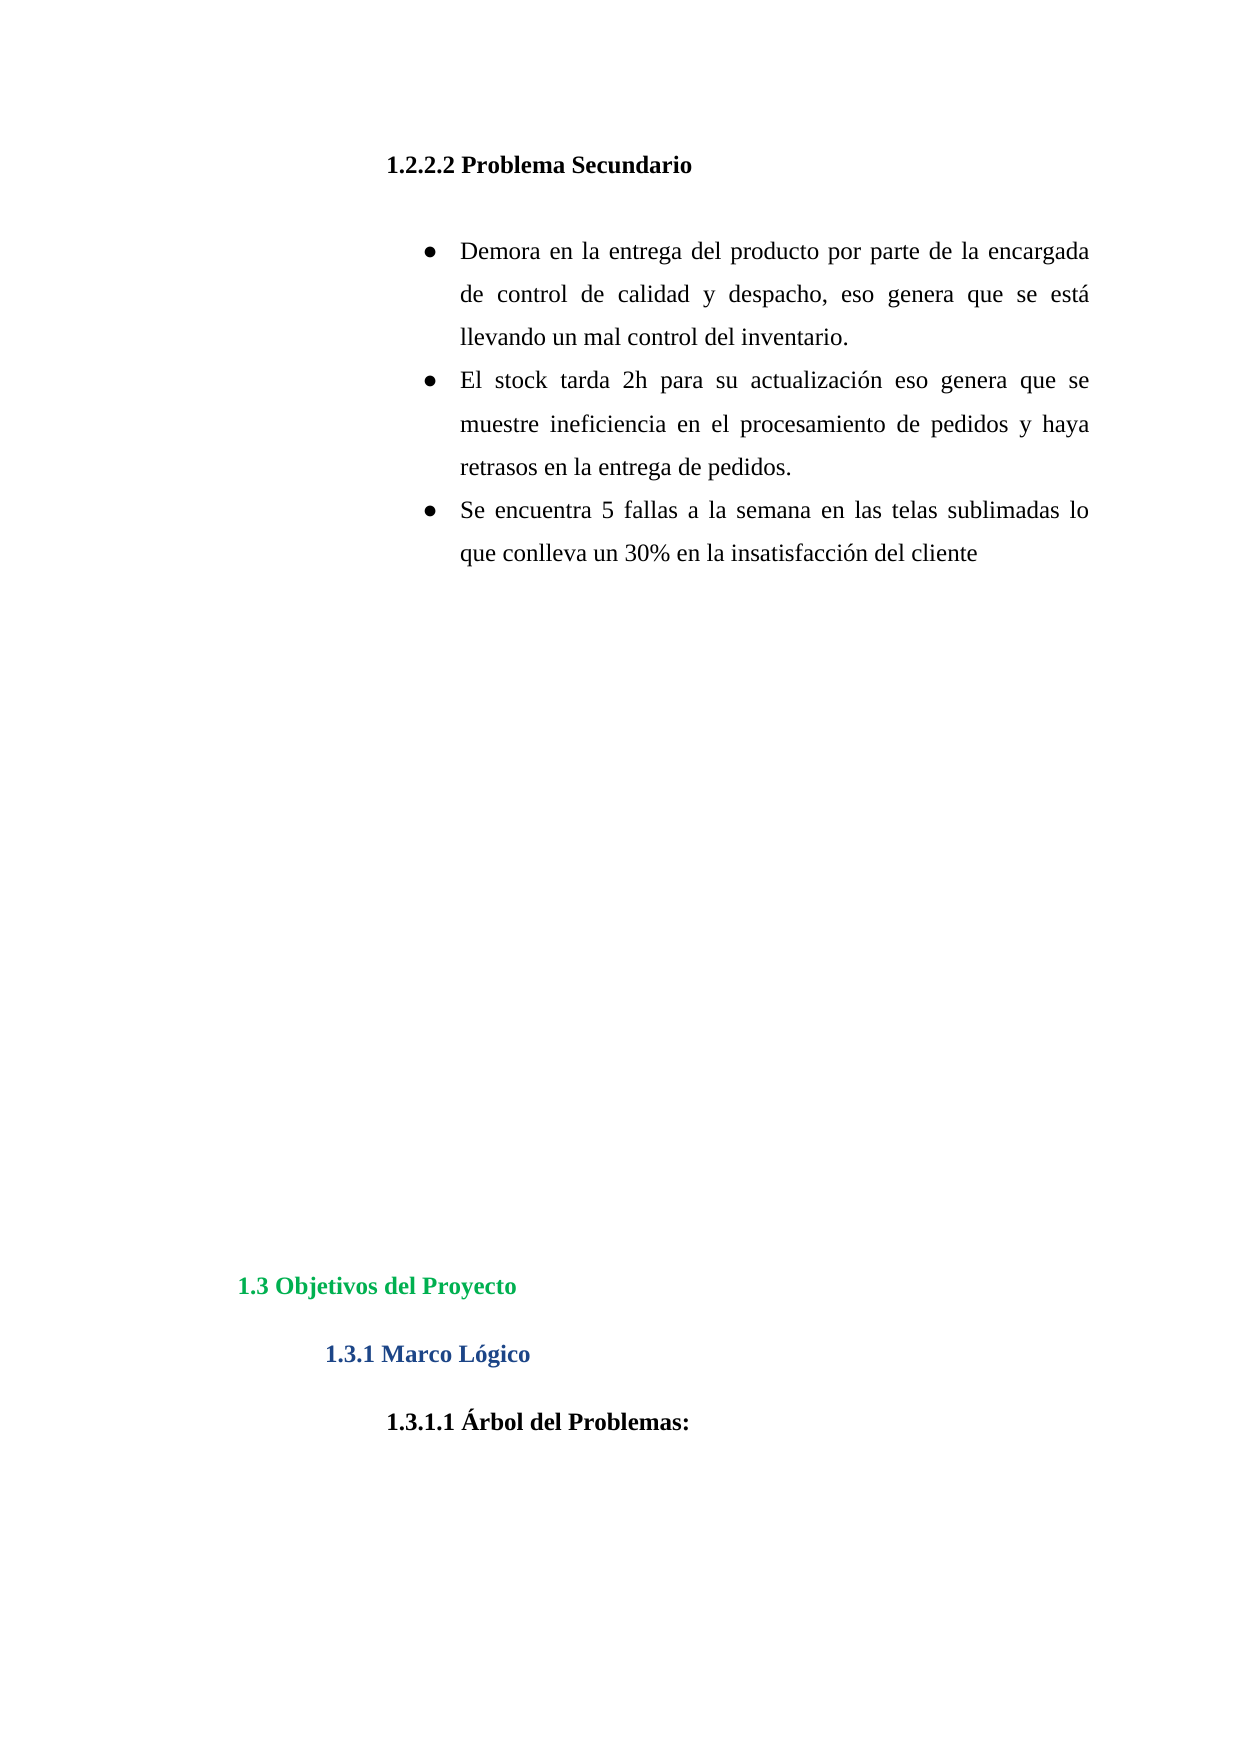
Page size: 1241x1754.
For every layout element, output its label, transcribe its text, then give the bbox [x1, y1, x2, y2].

subtitle 1.3 Objetivos del Proyecto [237, 1271, 1090, 1300]
list Demora en la entrega del producto por parte de la encargada de control de calidad y despacho, eso genera que se está llevando un mal control del inventario. [422, 236, 1090, 351]
subtitle 1.3.1.1 Árbol del Problemas: [386, 1407, 1090, 1436]
list Se encuentra 5 fallas a la semana en las telas sublimadas lo que conlleva un 30% en la insatisfacción del cliente [422, 495, 1090, 567]
subtitle 1.3.1 Marco Lógico [325, 1339, 1090, 1368]
subtitle 1.2.2.2 Problema Secundario [386, 150, 1090, 179]
list El stock tarda 2h para su actualización eso genera que se muestre ineficiencia en el procesamiento de pedidos y haya retrasos en la entrega de pedidos. [422, 366, 1090, 481]
